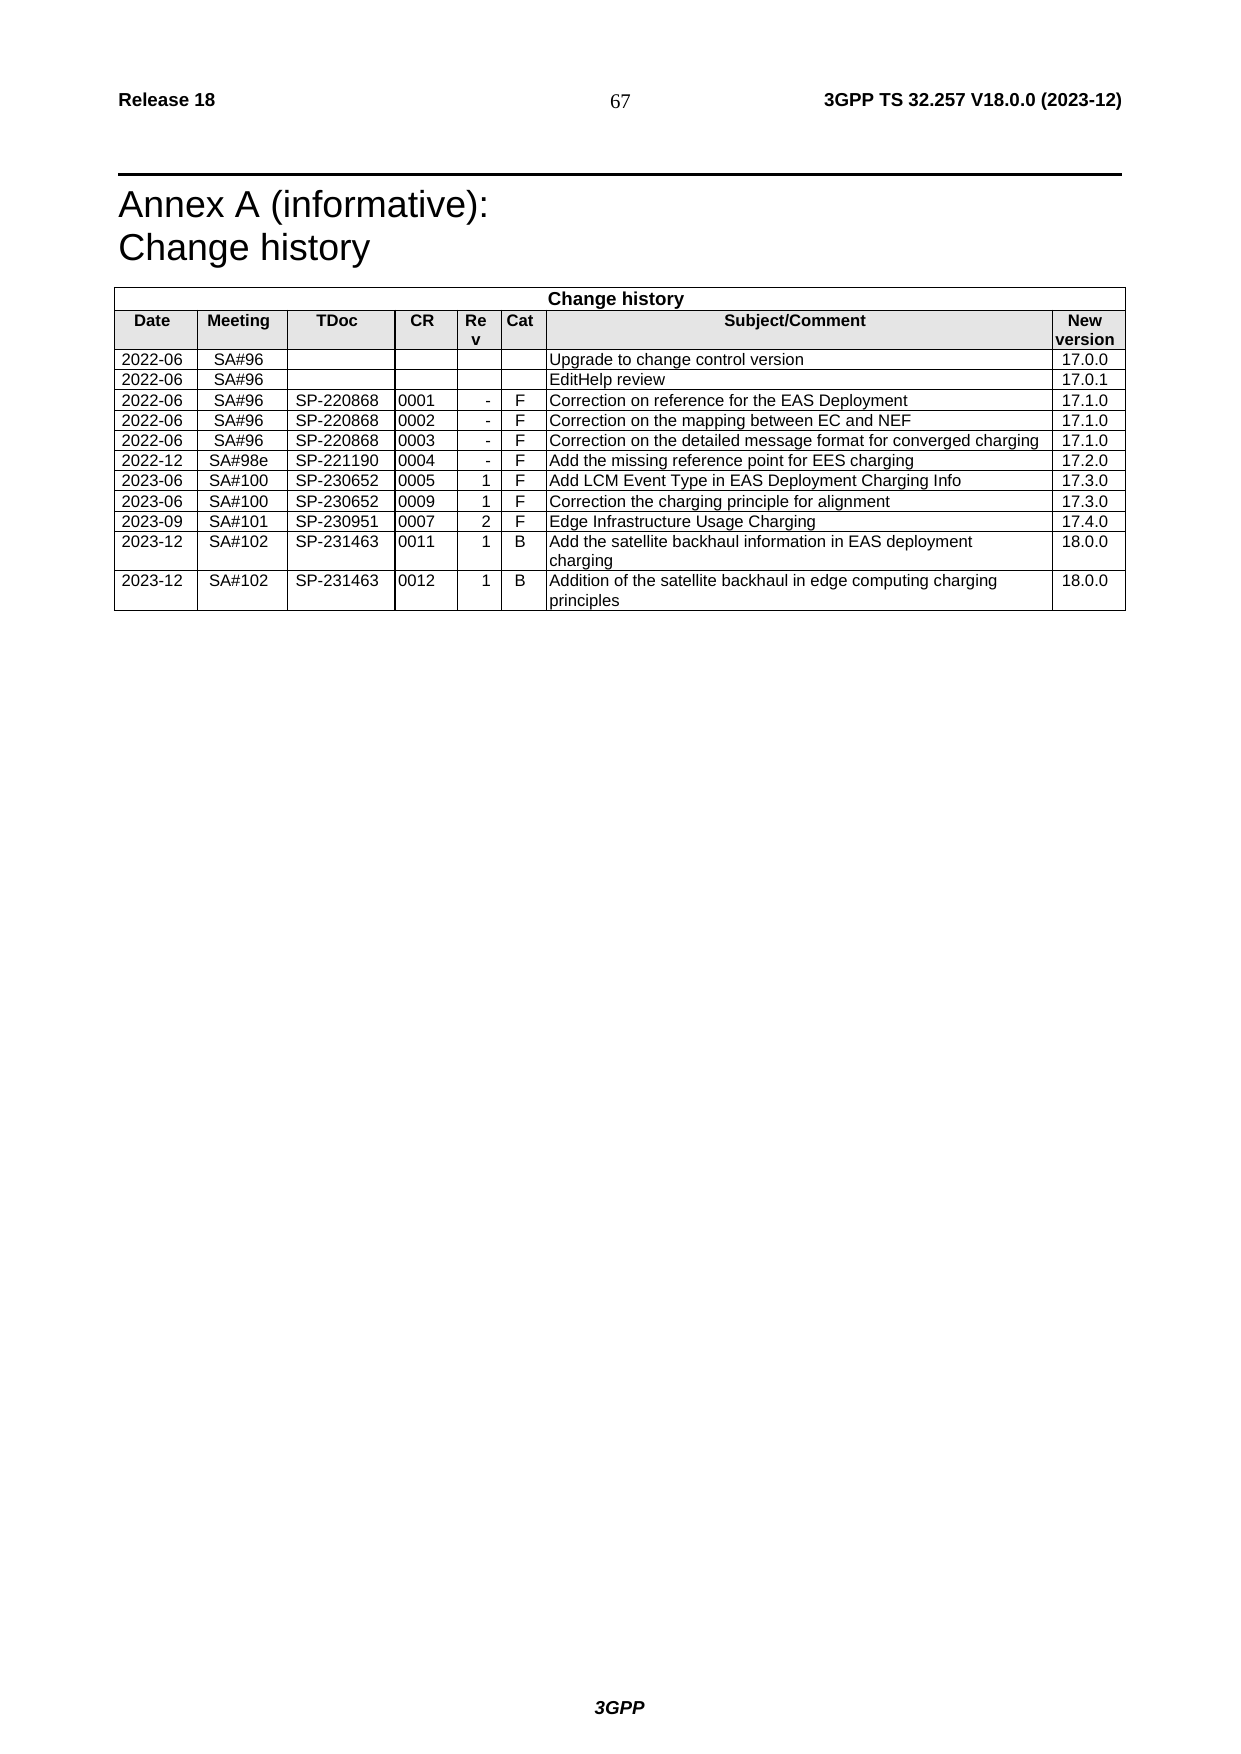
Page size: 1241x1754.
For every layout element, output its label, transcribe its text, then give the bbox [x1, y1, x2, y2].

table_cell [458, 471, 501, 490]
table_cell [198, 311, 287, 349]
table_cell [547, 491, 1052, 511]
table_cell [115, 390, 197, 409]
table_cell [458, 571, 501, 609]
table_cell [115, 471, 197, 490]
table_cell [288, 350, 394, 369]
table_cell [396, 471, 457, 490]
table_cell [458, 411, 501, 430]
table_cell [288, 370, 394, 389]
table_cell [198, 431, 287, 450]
subtitle Annex A (informative): Change history [118, 176, 1122, 268]
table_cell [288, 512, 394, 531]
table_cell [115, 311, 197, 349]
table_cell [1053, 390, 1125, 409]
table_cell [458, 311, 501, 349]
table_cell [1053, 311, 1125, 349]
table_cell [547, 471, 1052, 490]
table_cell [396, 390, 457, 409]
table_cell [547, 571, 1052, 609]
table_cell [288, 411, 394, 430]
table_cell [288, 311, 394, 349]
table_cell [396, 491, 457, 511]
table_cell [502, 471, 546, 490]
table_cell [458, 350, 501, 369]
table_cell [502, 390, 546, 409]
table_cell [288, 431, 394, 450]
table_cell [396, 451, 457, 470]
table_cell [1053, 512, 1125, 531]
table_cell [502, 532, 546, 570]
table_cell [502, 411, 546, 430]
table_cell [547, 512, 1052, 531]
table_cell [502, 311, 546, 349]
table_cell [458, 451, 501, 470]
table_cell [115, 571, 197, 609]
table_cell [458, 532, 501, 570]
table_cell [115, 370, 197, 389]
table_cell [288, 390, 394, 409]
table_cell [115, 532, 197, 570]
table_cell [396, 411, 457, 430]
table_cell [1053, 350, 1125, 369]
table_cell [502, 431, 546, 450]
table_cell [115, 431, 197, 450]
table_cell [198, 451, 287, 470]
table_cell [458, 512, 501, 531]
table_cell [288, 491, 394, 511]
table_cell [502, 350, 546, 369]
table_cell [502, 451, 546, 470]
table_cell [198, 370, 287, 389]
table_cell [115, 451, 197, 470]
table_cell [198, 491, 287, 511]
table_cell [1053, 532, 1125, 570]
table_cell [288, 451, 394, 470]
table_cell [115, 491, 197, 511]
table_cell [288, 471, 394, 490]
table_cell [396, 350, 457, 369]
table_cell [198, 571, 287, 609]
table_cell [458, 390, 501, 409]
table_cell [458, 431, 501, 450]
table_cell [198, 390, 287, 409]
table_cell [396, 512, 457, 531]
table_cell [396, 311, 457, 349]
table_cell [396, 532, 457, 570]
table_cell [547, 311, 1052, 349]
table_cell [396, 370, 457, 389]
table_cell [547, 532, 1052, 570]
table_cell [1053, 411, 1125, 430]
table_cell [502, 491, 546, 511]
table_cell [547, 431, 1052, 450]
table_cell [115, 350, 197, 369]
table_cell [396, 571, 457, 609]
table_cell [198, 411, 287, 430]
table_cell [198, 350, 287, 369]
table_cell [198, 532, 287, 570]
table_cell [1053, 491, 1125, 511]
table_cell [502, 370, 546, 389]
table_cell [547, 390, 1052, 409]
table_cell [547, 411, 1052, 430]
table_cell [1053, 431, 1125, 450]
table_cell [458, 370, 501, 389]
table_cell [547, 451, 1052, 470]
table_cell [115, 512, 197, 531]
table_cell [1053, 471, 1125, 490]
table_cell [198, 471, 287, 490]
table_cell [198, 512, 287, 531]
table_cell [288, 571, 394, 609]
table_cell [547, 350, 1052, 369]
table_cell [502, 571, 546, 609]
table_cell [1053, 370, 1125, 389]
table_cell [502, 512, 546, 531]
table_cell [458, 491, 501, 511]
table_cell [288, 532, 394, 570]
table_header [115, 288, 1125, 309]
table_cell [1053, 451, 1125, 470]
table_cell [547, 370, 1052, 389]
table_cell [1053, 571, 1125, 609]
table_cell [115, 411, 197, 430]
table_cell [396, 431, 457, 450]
